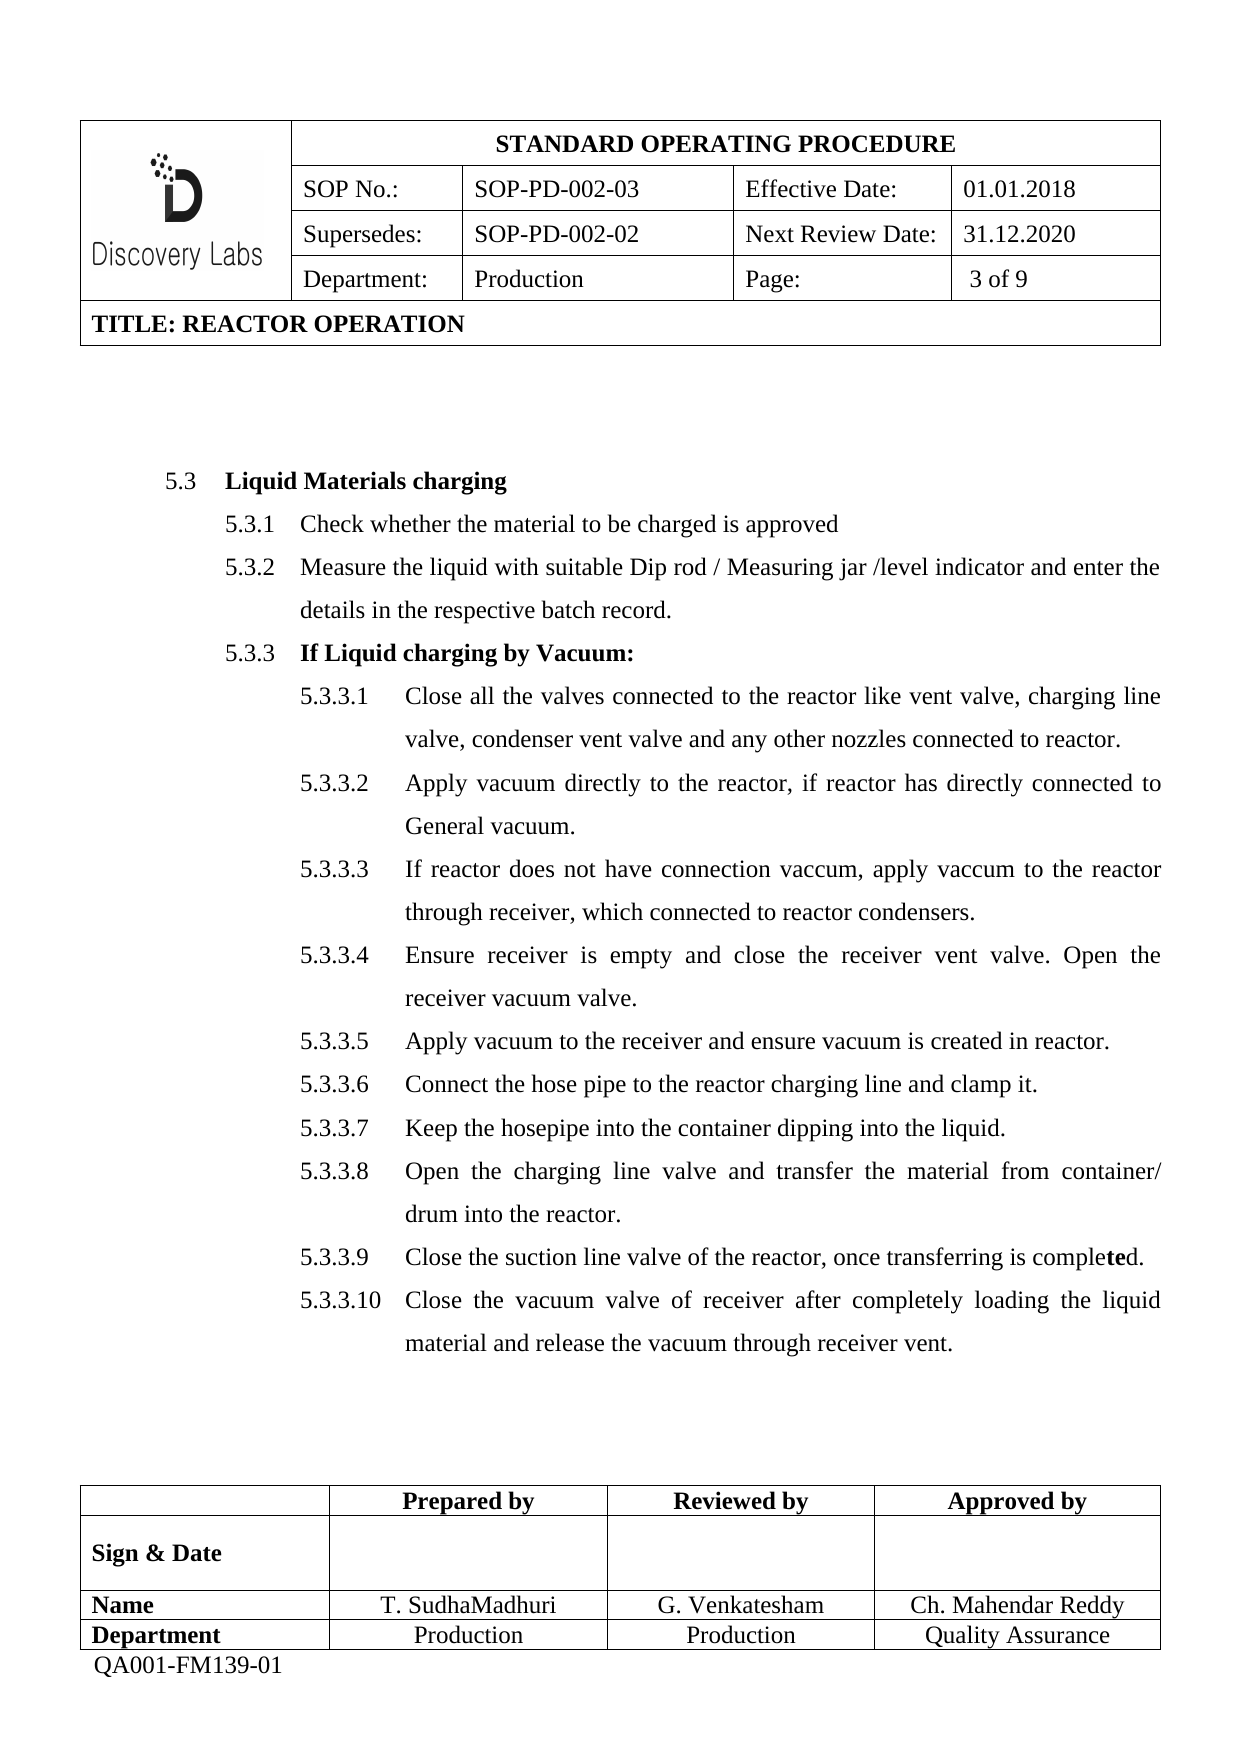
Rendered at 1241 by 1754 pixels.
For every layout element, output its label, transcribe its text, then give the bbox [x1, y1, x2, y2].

list Close all the valves connected to the reactor like vent valve, charging line valve, condenser vent valve and any other nozzles connected to reactor. [300, 681, 1162, 753]
list Open the charging line valve and transfer the material from container/ drum into the reactor. [300, 1156, 1162, 1228]
list Ensure receiver is empty and close the receiver vent valve. Open the receiver vacuum valve. [300, 940, 1162, 1012]
list Close the suction line valve of the reactor, once transferring is completed. [300, 1242, 1162, 1271]
list Keep the hosepipe into the container dipping into the liquid. [300, 1113, 1162, 1141]
list Connect the hose pipe to the reactor charging line and clamp it. [300, 1069, 1162, 1098]
list Apply vacuum to the receiver and ensure vacuum is created in reactor. [300, 1026, 1162, 1055]
list Apply vacuum directly to the reactor, if reactor has directly connected to General vacuum. [300, 768, 1162, 839]
list Liquid Materials charging [165, 466, 1162, 494]
list If Liquid charging by Vacuum: [225, 638, 1162, 667]
list If reactor does not have connection vaccum, apply vaccum to the reactor through receiver, which connected to reactor condensers. [300, 854, 1162, 926]
list Close the vacuum valve of receiver after completely loading the liquid material and release the vacuum through receiver vent. [300, 1285, 1162, 1357]
list Check whether the material to be charged is approved [225, 509, 1162, 538]
list Measure the liquid with suitable Dip rod / Measuring jar /level indicator and enter the details in the respective batch record. [225, 552, 1162, 624]
